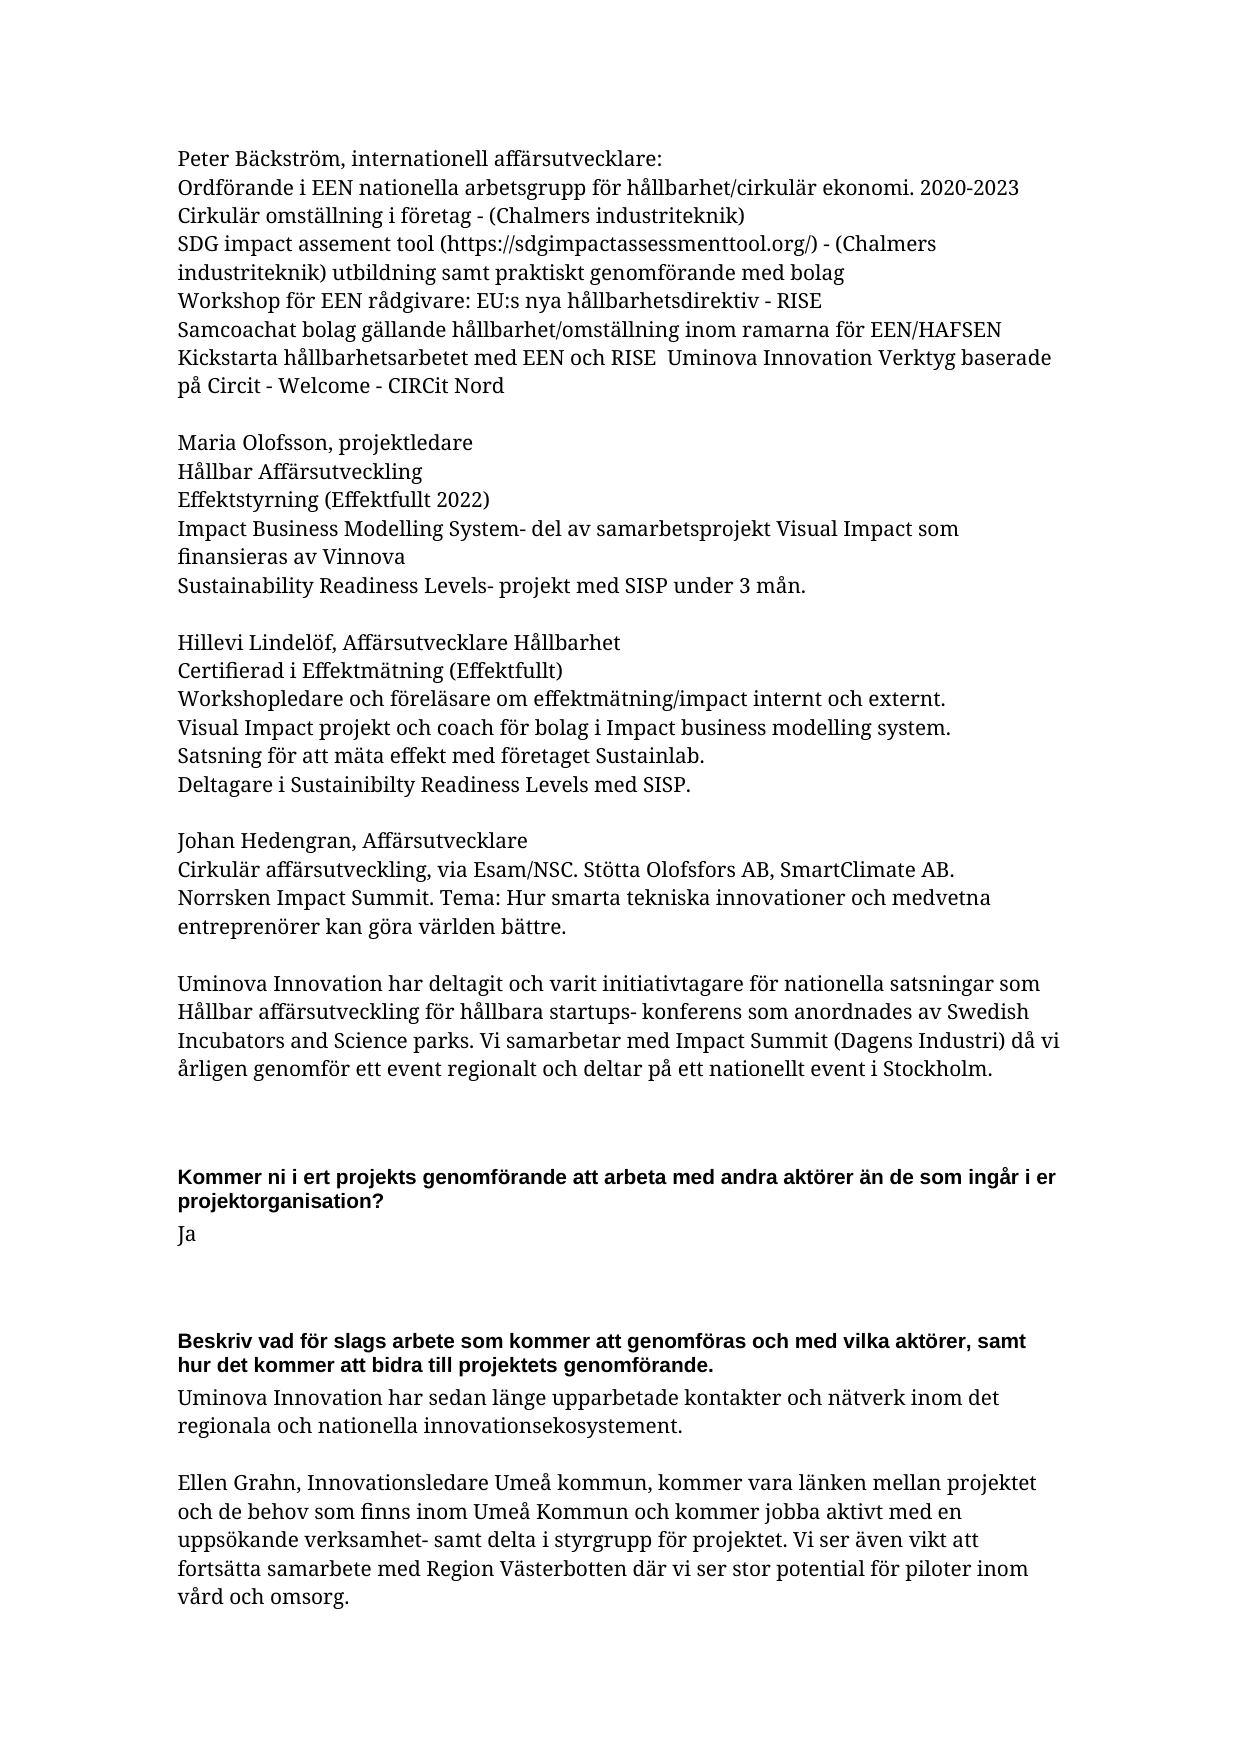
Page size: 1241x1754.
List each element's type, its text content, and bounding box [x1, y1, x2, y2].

text Uminova Innovation har deltagit och varit initiativtagare för nationella satsningar som Hållbar affärsutveckling för hållbara startups- konferens som anordnades av Swedish Incubators and Science parks. Vi samarbetar med Impact Summit (Dagens Industri) då vi årligen genomför ett event regionalt och deltar på ett nationellt event i Stockholm. [177, 969, 1063, 1083]
text Maria Olofsson, projektledare [177, 428, 1063, 457]
text Hillevi Lindelöf, Affärsutvecklare Hållbarhet [177, 628, 1063, 656]
text Workshopledare och föreläsare om effektmätning/impact internt och externt. [177, 684, 1063, 713]
text Johan Hedengran, Affärsutvecklare [177, 827, 1063, 855]
text SDG impact assement tool (https://sdgimpactassessmenttool.org/) - (Chalmers industriteknik) utbildning samt praktiskt genomförande med bolag [177, 229, 1063, 286]
subtitle Kommer ni i ert projekts genomförande att arbeta med andra aktörer än de som ingår i er projektorganisation? [177, 1164, 1063, 1212]
text Peter Bäckström, internationell affärsutvecklare: [177, 144, 1063, 173]
text Hållbar Affärsutveckling [177, 457, 1063, 485]
text Cirkulär omställning i företag - (Chalmers industriteknik) [177, 201, 1063, 229]
text Norrsken Impact Summit. Tema: Hur smarta tekniska innovationer och medvetna entreprenörer kan göra världen bättre. [177, 883, 1063, 940]
text Cirkulär affärsutveckling, via Esam/NSC. Stötta Olofsfors AB, SmartClimate AB. [177, 855, 1063, 883]
text Effektstyrning (Effektfullt 2022) [177, 485, 1063, 514]
text Visual Impact projekt och coach för bolag i Impact business modelling system. [177, 713, 1063, 741]
text Sustainability Readiness Levels- projekt med SISP under 3 mån. [177, 571, 1063, 599]
text Impact Business Modelling System- del av samarbetsprojekt Visual Impact som finansieras av Vinnova [177, 514, 1063, 571]
text Ordförande i EEN nationella arbetsgrupp för hållbarhet/cirkulär ekonomi. 2020-2023 [177, 173, 1063, 201]
text Workshop för EEN rådgivare: EU:s nya hållbarhetsdirektiv - RISE [177, 286, 1063, 315]
subtitle Beskriv vad för slags arbete som kommer att genomföras och med vilka aktörer, samt hur det kommer att bidra till projektets genomförande. [177, 1329, 1063, 1377]
text Ellen Grahn, Innovationsledare Umeå kommun, kommer vara länken mellan projektet och de behov som finns inom Umeå Kommun och kommer jobba aktivt med en uppsökande verksamhet- samt delta i styrgrupp för projektet. Vi ser även vikt att fortsätta samarbete med Region Västerbotten där vi ser stor potential för piloter inom vård och omsorg. [177, 1468, 1063, 1611]
text Samcoachat bolag gällande hållbarhet/omställning inom ramarna för EEN/HAFSEN Kickstarta hållbarhetsarbetet med EEN och RISE Uminova Innovation Verktyg baserade på Circit - Welcome - CIRCit Nord [177, 315, 1063, 400]
text Ja [177, 1219, 1063, 1247]
text Deltagare i Sustainibilty Readiness Levels med SISP. [177, 770, 1063, 798]
text Satsning för att mäta effekt med företaget Sustainlab. [177, 741, 1063, 770]
text Uminova Innovation har sedan länge upparbetade kontakter och nätverk inom det regionala och nationella innovationsekosystement. [177, 1383, 1063, 1440]
text Certifierad i Effektmätning (Effektfullt) [177, 656, 1063, 684]
